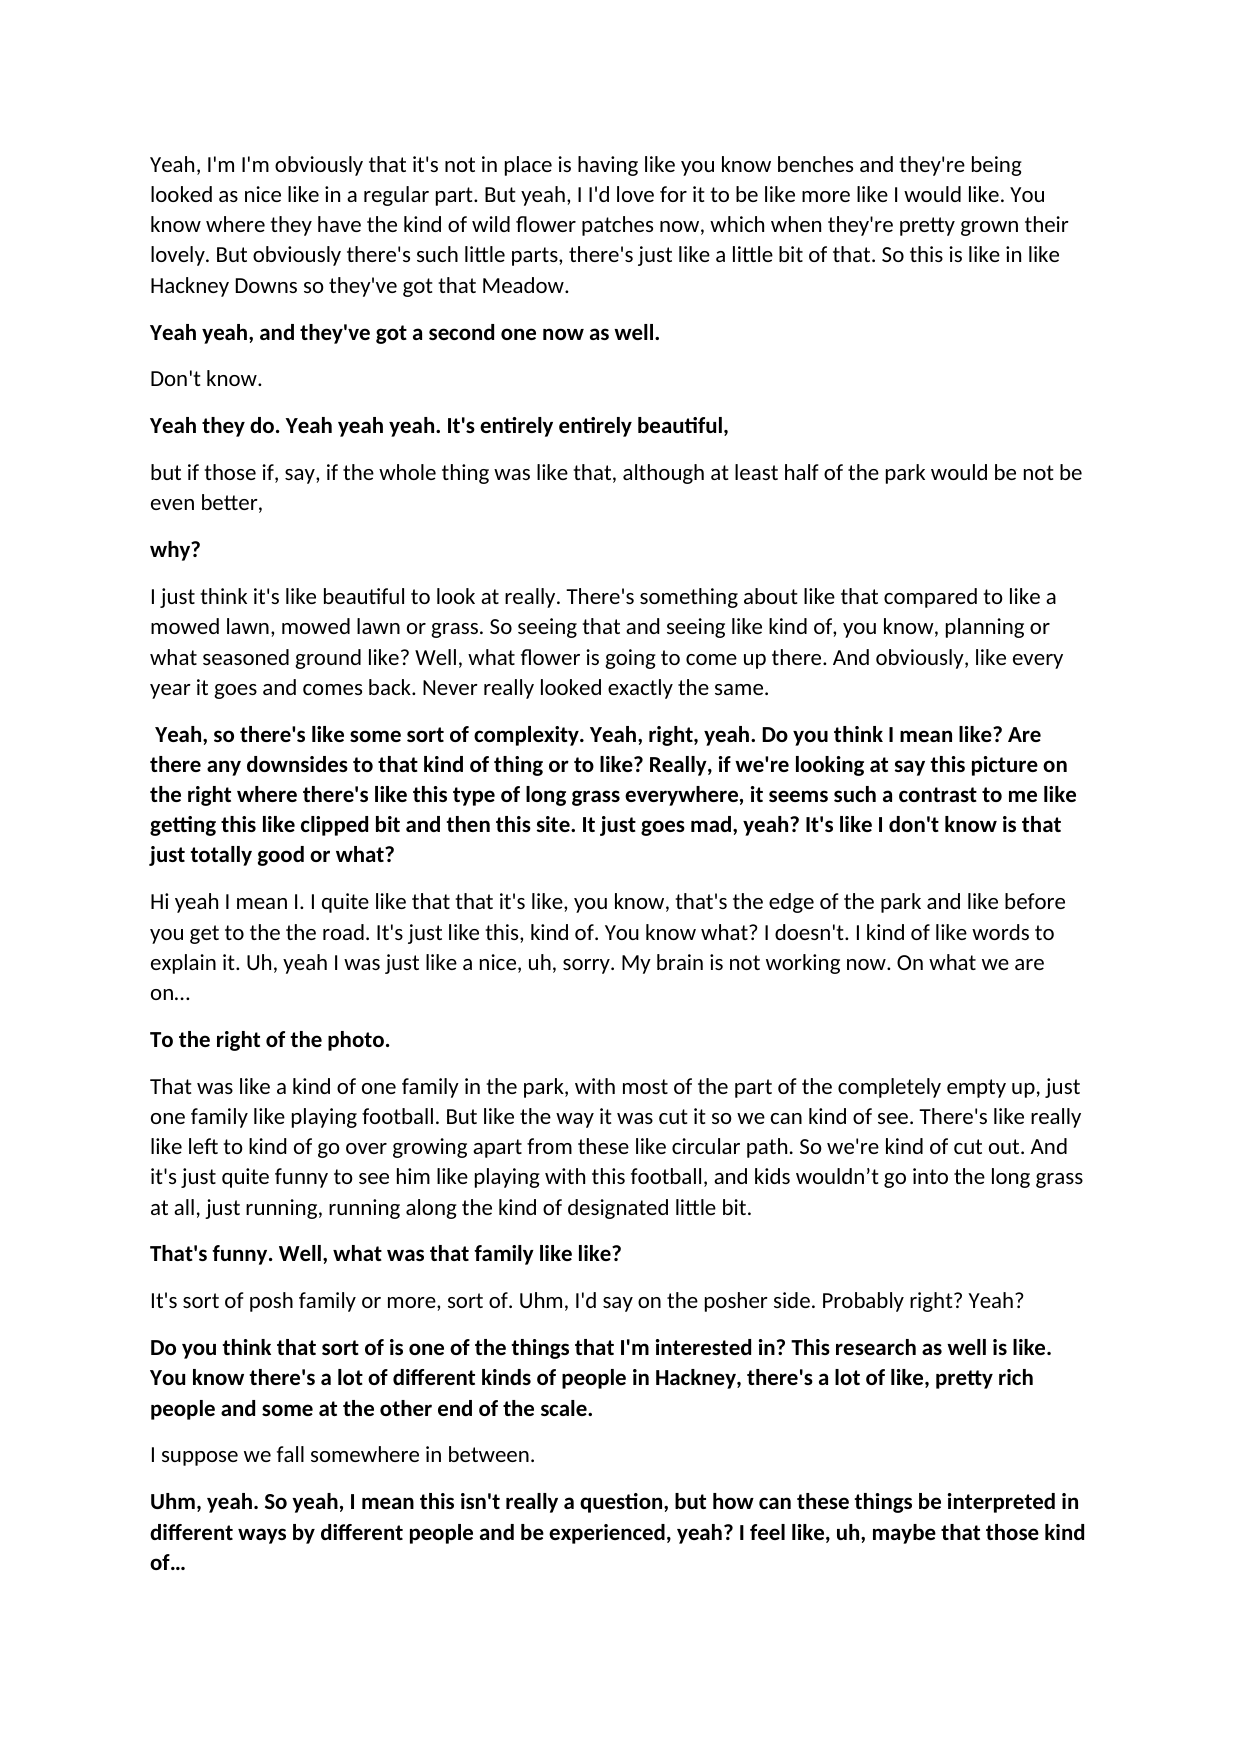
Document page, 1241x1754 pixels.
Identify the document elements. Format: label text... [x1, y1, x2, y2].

text Yeah, so there's like some sort of complexity. Yeah, right, yeah. Do you think I mean like? Are there any downsides to that kind of thing or to like? Really, if we're looking at say this picture on the right where there's like this type of long grass everywhere, it seems such a contrast to me like getting this like clipped bit and then this site. It just goes mad, yeah? It's like I don't know is that just totally good or what? [150, 720, 1090, 869]
text Yeah yeah, and they've got a second one now as well. [150, 318, 1090, 346]
text Do you think that sort of is one of the things that I'm interested in? This research as well is like. You know there's a lot of different kinds of people in Hackney, there's a lot of like, pretty rich people and some at the other end of the scale. [150, 1333, 1090, 1422]
text why? [150, 535, 1090, 563]
text Hi yeah I mean I. I quite like that that it's like, you know, that's the edge of the park and like before you get to the the road. It's just like this, kind of. You know what? I doesn't. I kind of like words to explain it. Uh, yeah I was just like a nice, uh, sorry. My brain is not working now. On what we are on… [150, 887, 1090, 1006]
text That's funny. Well, what was that family like like? [150, 1239, 1090, 1268]
text It's sort of posh family or more, sort of. Uhm, I'd say on the posher side. Probably right? Yeah? [150, 1286, 1090, 1314]
text Yeah they do. Yeah yeah yeah. It's entirely entirely beautiful, [150, 411, 1090, 439]
text That was like a kind of one family in the park, with most of the part of the completely empty up, just one family like playing football. But like the way it was cut it so we can kind of see. There's like really like left to kind of go over growing apart from these like circular path. So we're kind of cut out. And it's just quite funny to see him like playing with this football, and kids wouldn’t go into the long grass at all, just running, running along the kind of designated little bit. [150, 1072, 1090, 1221]
text but if those if, say, if the whole thing was like that, although at least half of the park would be not be even better, [150, 458, 1090, 517]
text I suppose we fall somewhere in between. [150, 1441, 1090, 1469]
text Don't know. [150, 364, 1090, 393]
text Uhm, yeah. So yeah, I mean this isn't really a question, but how can these things be interpreted in different ways by different people and be experienced, yeah? I feel like, uh, maybe that those kind of… [150, 1487, 1090, 1576]
text To the right of the photo. [150, 1025, 1090, 1053]
text I just think it's like beautiful to look at really. There's something about like that compared to like a mowed lawn, mowed lawn or grass. So seeing that and seeing like kind of, you know, planning or what seasoned ground like? Well, what flower is going to come up there. And obviously, like every year it goes and comes back. Never really looked exactly the same. [150, 582, 1090, 701]
text Yeah, I'm I'm obviously that it's not in place is having like you know benches and they're being looked as nice like in a regular part. But yeah, I I'd love for it to be like more like I would like. You know where they have the kind of wild flower patches now, which when they're pretty grown their lovely. But obviously there's such little parts, there's just like a little bit of that. So this is like in like Hackney Downs so they've got that Meadow. [150, 150, 1090, 299]
